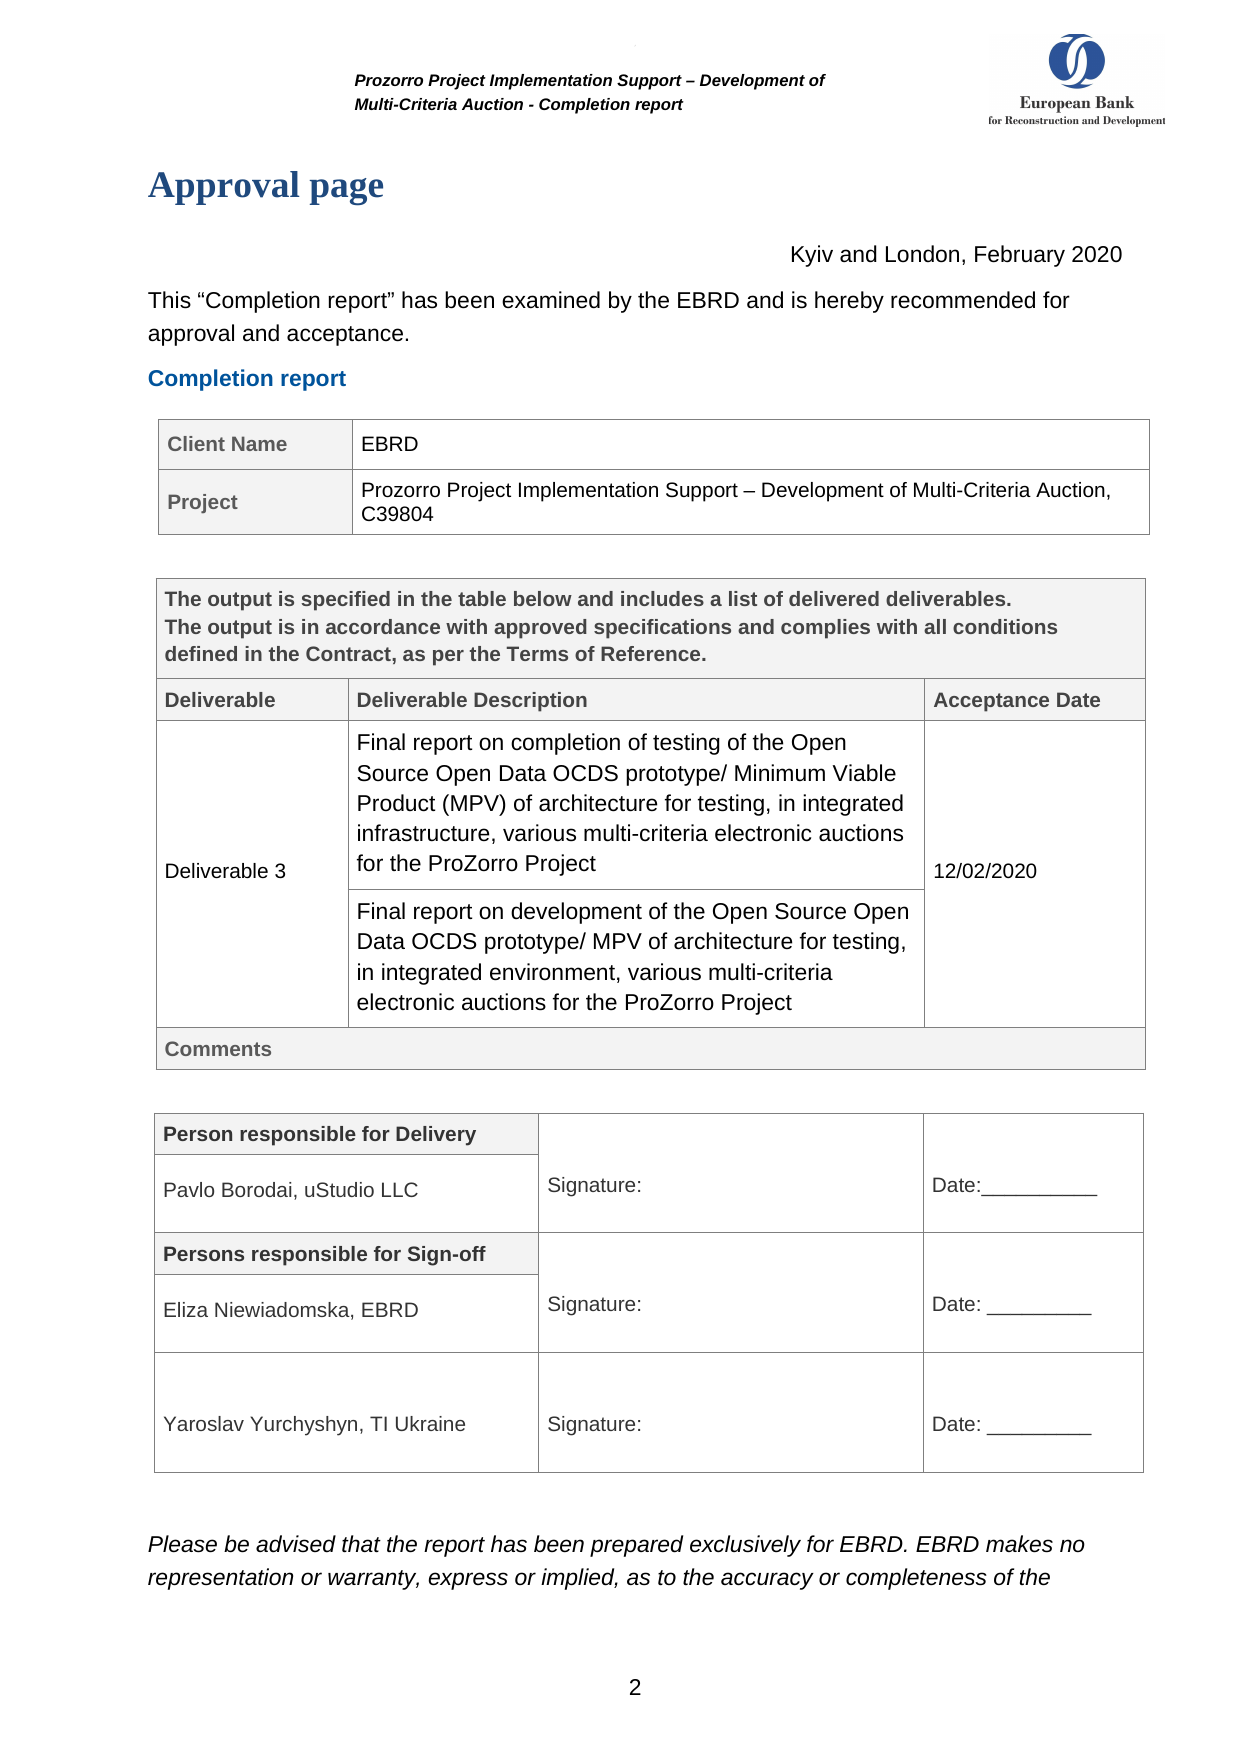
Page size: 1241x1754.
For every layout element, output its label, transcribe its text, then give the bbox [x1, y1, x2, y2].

table_cell Yaroslav Yurchyshyn, TI Ukraine [155, 1353, 538, 1472]
table_cell Deliverable 3 [157, 721, 348, 1027]
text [148, 1531, 1122, 1590]
table_cell Deliverable Description [349, 679, 924, 720]
table_cell Persons responsible for Sign-off [155, 1233, 538, 1274]
table_cell Deliverable [157, 679, 348, 720]
table_cell Pavlo Borodai, uStudio LLC [155, 1155, 538, 1232]
text This “Completion report” has been examined by the EBRD and is hereby recommended for approval and acceptance. [148, 287, 1122, 346]
table_header Signature: [539, 1114, 923, 1232]
table_cell Acceptance Date [925, 679, 1145, 720]
table_cell Prozorro Project Implementation Support – Development of Multi-Criteria Auction, C39804 [353, 470, 1149, 534]
table_cell Final report on completion of testing of the Open Source Open Data OCDS prototype/ Minimum Viable Product (MPV) of architecture for testing, in integrated infrastructure, various multi-criteria electronic auctions for the ProZorro Project [349, 721, 924, 889]
text Approval page [148, 162, 1122, 206]
picture [988, 34, 1166, 127]
table_header Date:__________ [924, 1114, 1143, 1232]
table_cell Date: _________ [924, 1353, 1143, 1472]
table_cell 12/02/2020 [925, 721, 1145, 1027]
text Completion report [148, 365, 1122, 391]
table_cell Final report on development of the Open Source Open Data OCDS prototype/ MPV of architecture for testing, in integrated environment, various multi-criteria electronic auctions for the ProZorro Project [349, 890, 924, 1027]
table_header Client Name [159, 420, 352, 469]
table_header The output is specified in the table below and includes a list of delivered deliverables. The output is in accordance with approved specifications and complies with all conditions defined in the Contract, as per the Terms of Reference. [157, 579, 1145, 678]
table_header EBRD [353, 420, 1149, 469]
table_cell Comments [157, 1028, 1145, 1069]
table_cell Date: _________ [924, 1233, 1143, 1352]
table_cell Project [159, 470, 352, 534]
text Kyiv and London, February 2020 [148, 241, 1122, 268]
table_cell Signature: [539, 1353, 923, 1472]
table_cell Eliza Niewiadomska, EBRD [155, 1275, 538, 1352]
table_header Person responsible for Delivery [155, 1114, 538, 1154]
table_cell Signature: [539, 1233, 923, 1352]
